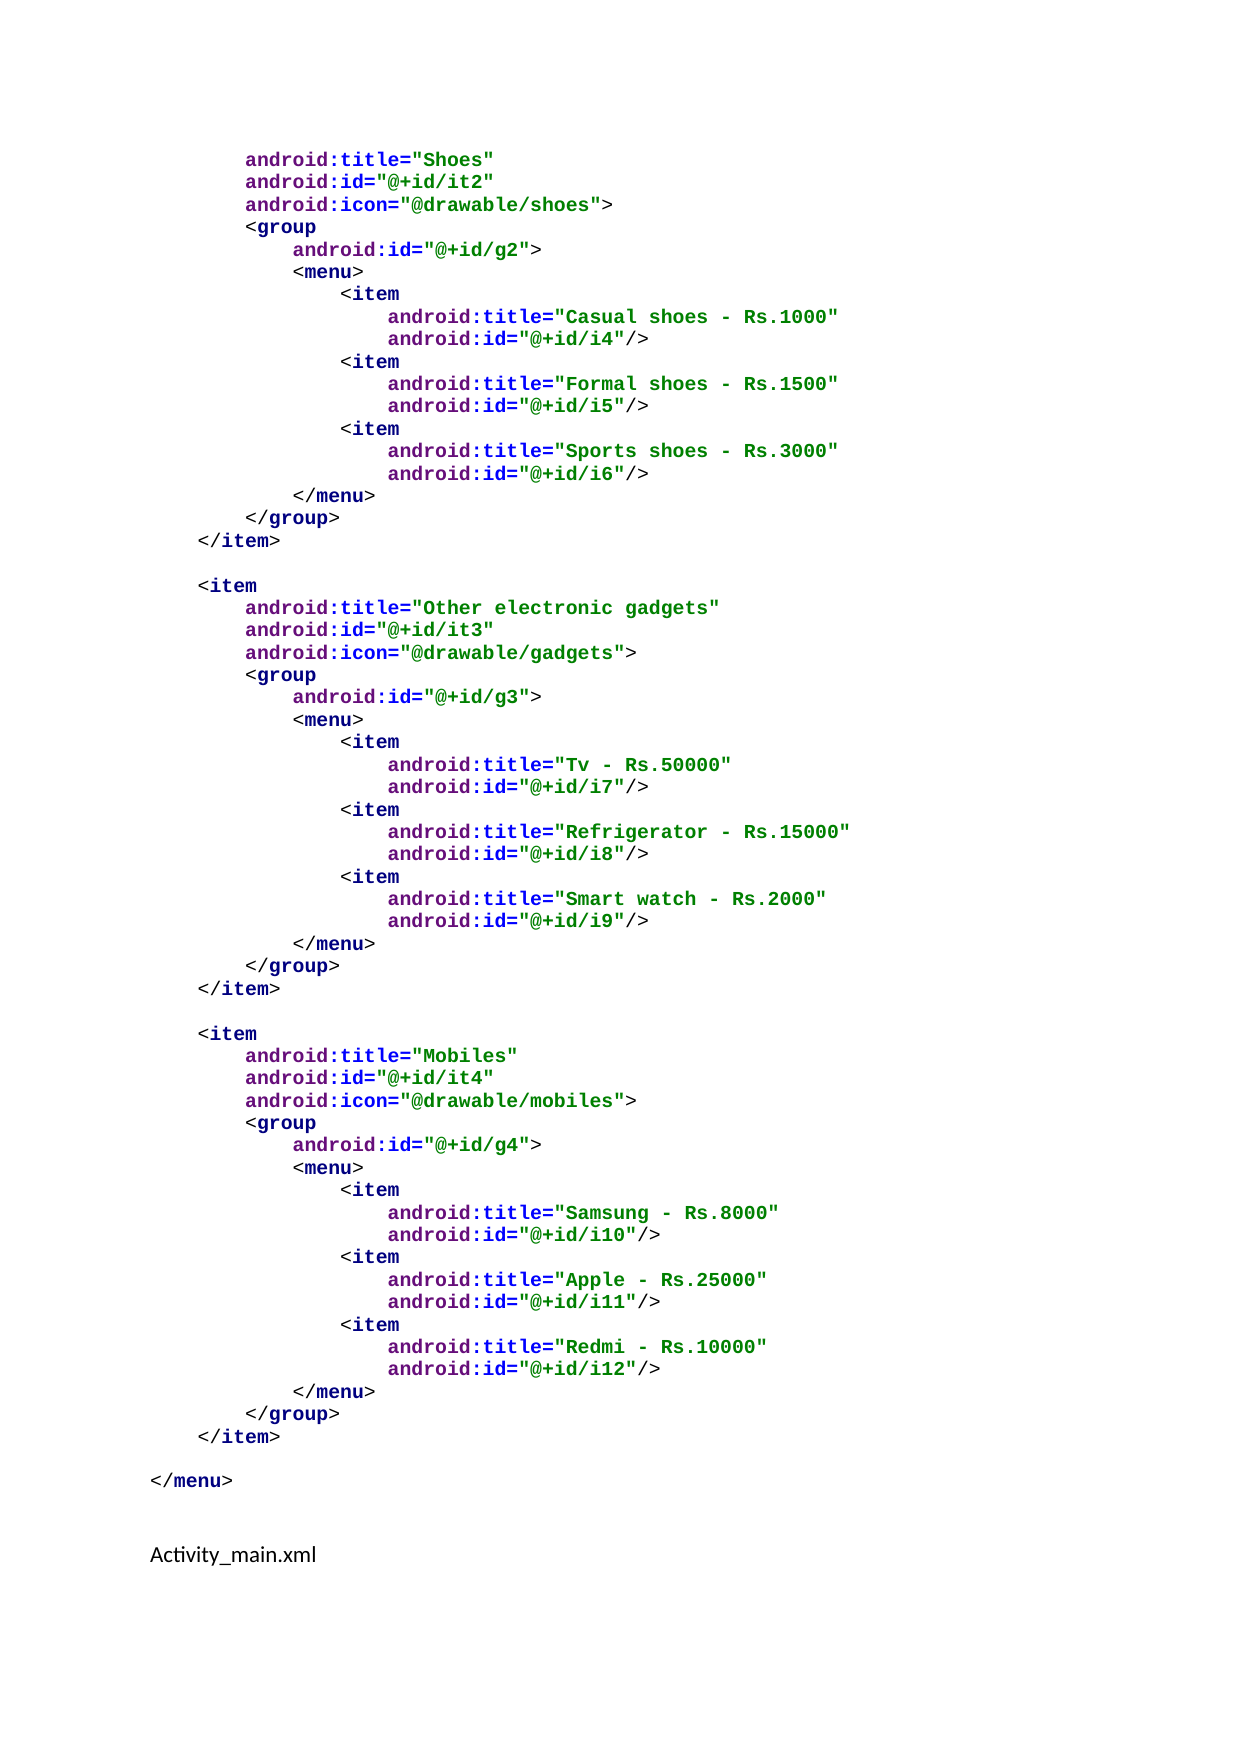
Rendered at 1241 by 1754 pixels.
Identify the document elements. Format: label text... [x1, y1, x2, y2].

text Activity_main.xml [150, 1541, 1090, 1569]
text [150, 150, 1090, 1494]
